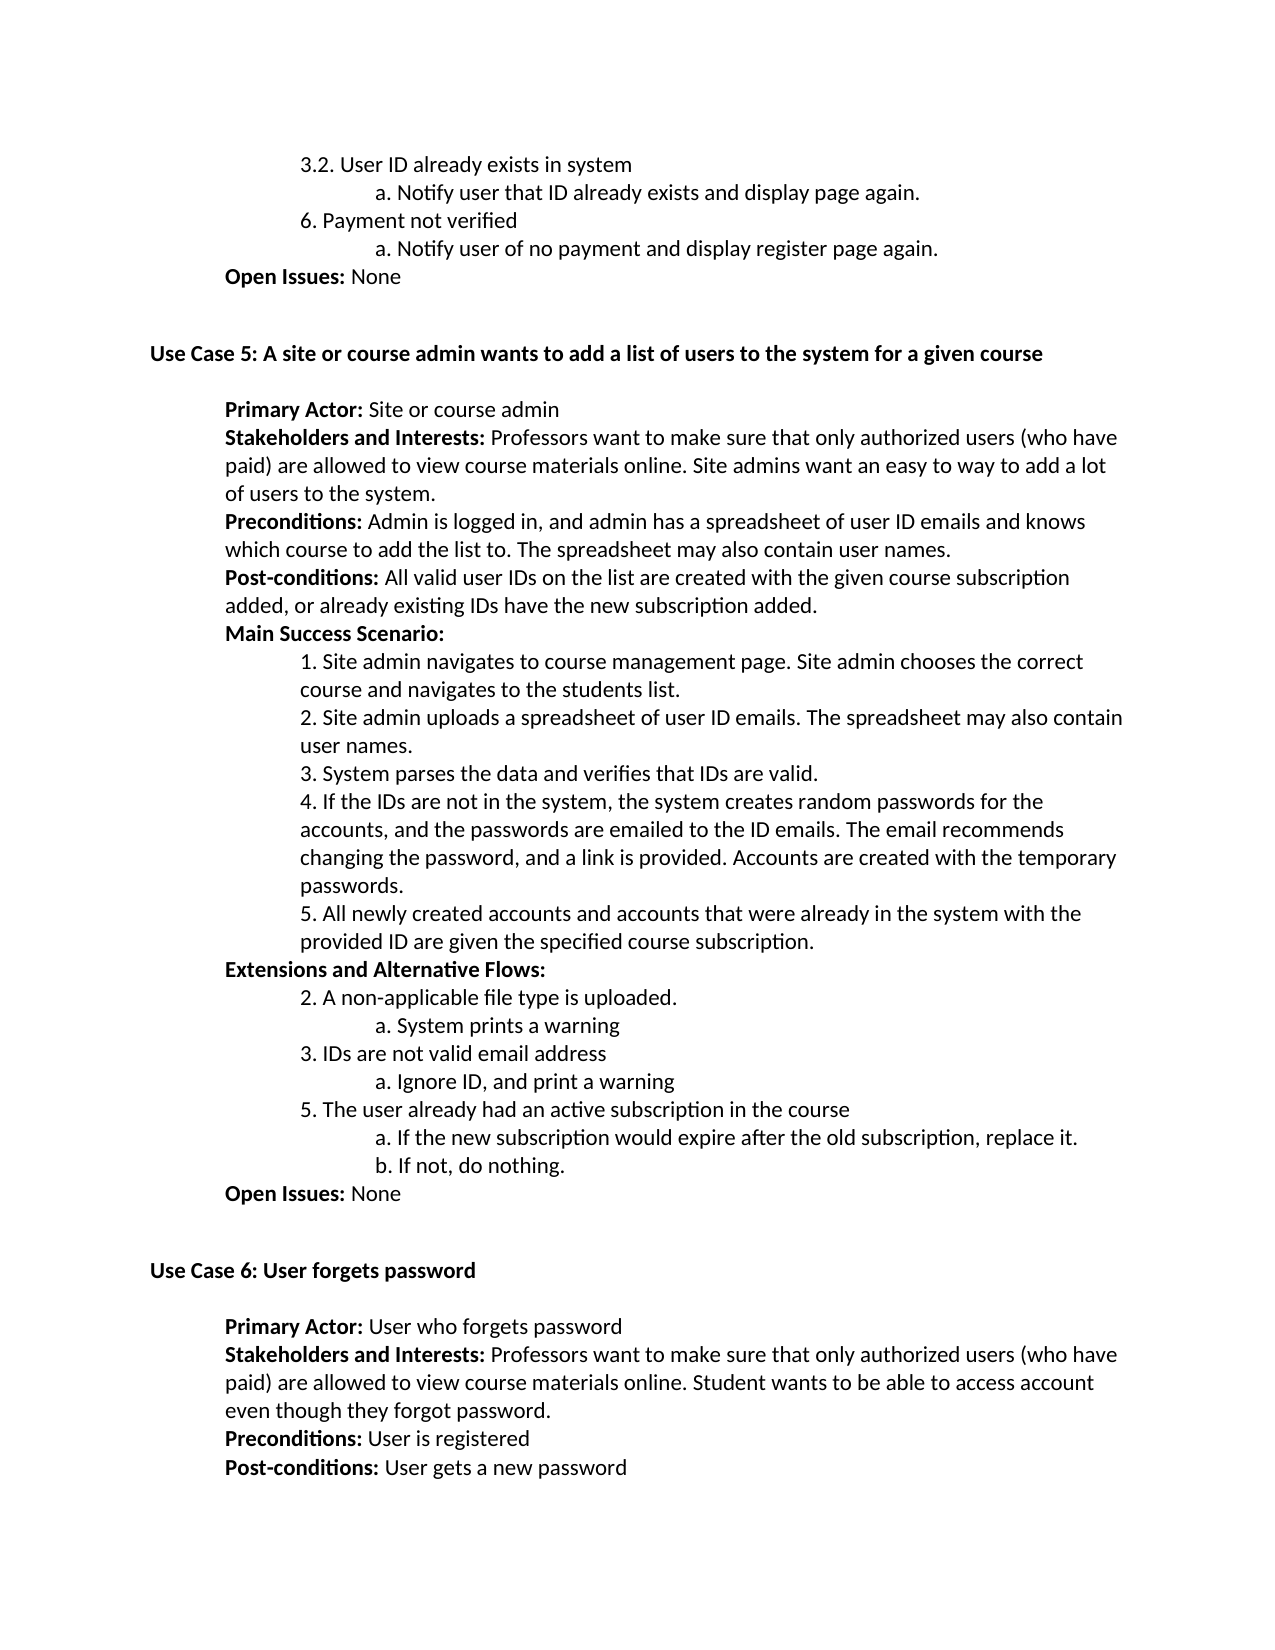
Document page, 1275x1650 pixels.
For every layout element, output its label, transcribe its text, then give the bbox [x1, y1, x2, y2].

text Preconditions: User is registered [225, 1424, 1125, 1453]
text 2. Site admin uploads a spreadsheet of user ID emails. The spreadsheet may also contain user names. [300, 703, 1125, 759]
text 1. Site admin navigates to course management page. Site admin chooses the correct course and navigates to the students list. [300, 647, 1125, 703]
text 4. If the IDs are not in the system, the system creates random passwords for the accounts, and the passwords are emailed to the ID emails. The email recommends changing the password, and a link is provided. Accounts are created with the temporary passwords. [300, 787, 1125, 899]
text Extensions and Alternative Flows: [225, 955, 1125, 983]
text 5. The user already had an active subscription in the course [225, 1096, 1125, 1123]
text Primary Actor: User who forgets password [225, 1312, 1125, 1341]
text Post-conditions: All valid user IDs on the list are created with the given course subscription added, or already existing IDs have the new subscription added. [225, 563, 1125, 619]
text a. If the new subscription would expire after the old subscription, replace it. [225, 1123, 1125, 1152]
text 3.2. User ID already exists in system [225, 150, 1125, 178]
text a. Notify user of no payment and display register page again. [225, 234, 1125, 262]
text 3. IDs are not valid email address [225, 1039, 1125, 1067]
text Primary Actor: Site or course admin [225, 395, 1125, 423]
text Use Case 6: User forgets password [150, 1256, 1125, 1284]
text a. Ignore ID, and print a warning [225, 1067, 1125, 1096]
text b. If not, do nothing. [225, 1152, 1125, 1179]
text Open Issues: None [225, 1179, 1125, 1208]
text Preconditions: Admin is logged in, and admin has a spreadsheet of user ID emails and knows which course to add the list to. The spreadsheet may also contain user names. [225, 507, 1125, 563]
text a. System prints a warning [375, 1011, 1125, 1039]
text 6. Payment not verified [225, 206, 1125, 234]
text a. Notify user that ID already exists and display page again. [225, 178, 1125, 206]
text Open Issues: None [225, 262, 1125, 290]
text 2. A non-applicable file type is uploaded. [225, 983, 1125, 1011]
text Stakeholders and Interests: Professors want to make sure that only authorized users (who have paid) are allowed to view course materials online. Site admins want an easy to way to add a lot of users to the system. [225, 423, 1125, 507]
text 5. All newly created accounts and accounts that were already in the system with the provided ID are given the specified course subscription. [300, 899, 1125, 955]
text Main Success Scenario: [225, 619, 1125, 647]
text Stakeholders and Interests: Professors want to make sure that only authorized users (who have paid) are allowed to view course materials online. Student wants to be able to access account even though they forgot password. [225, 1341, 1125, 1424]
text 3. System parses the data and verifies that IDs are valid. [300, 759, 1125, 787]
text Use Case 5: A site or course admin wants to add a list of users to the system for a given course [150, 339, 1125, 367]
text Post-conditions: User gets a new password [225, 1453, 1125, 1481]
